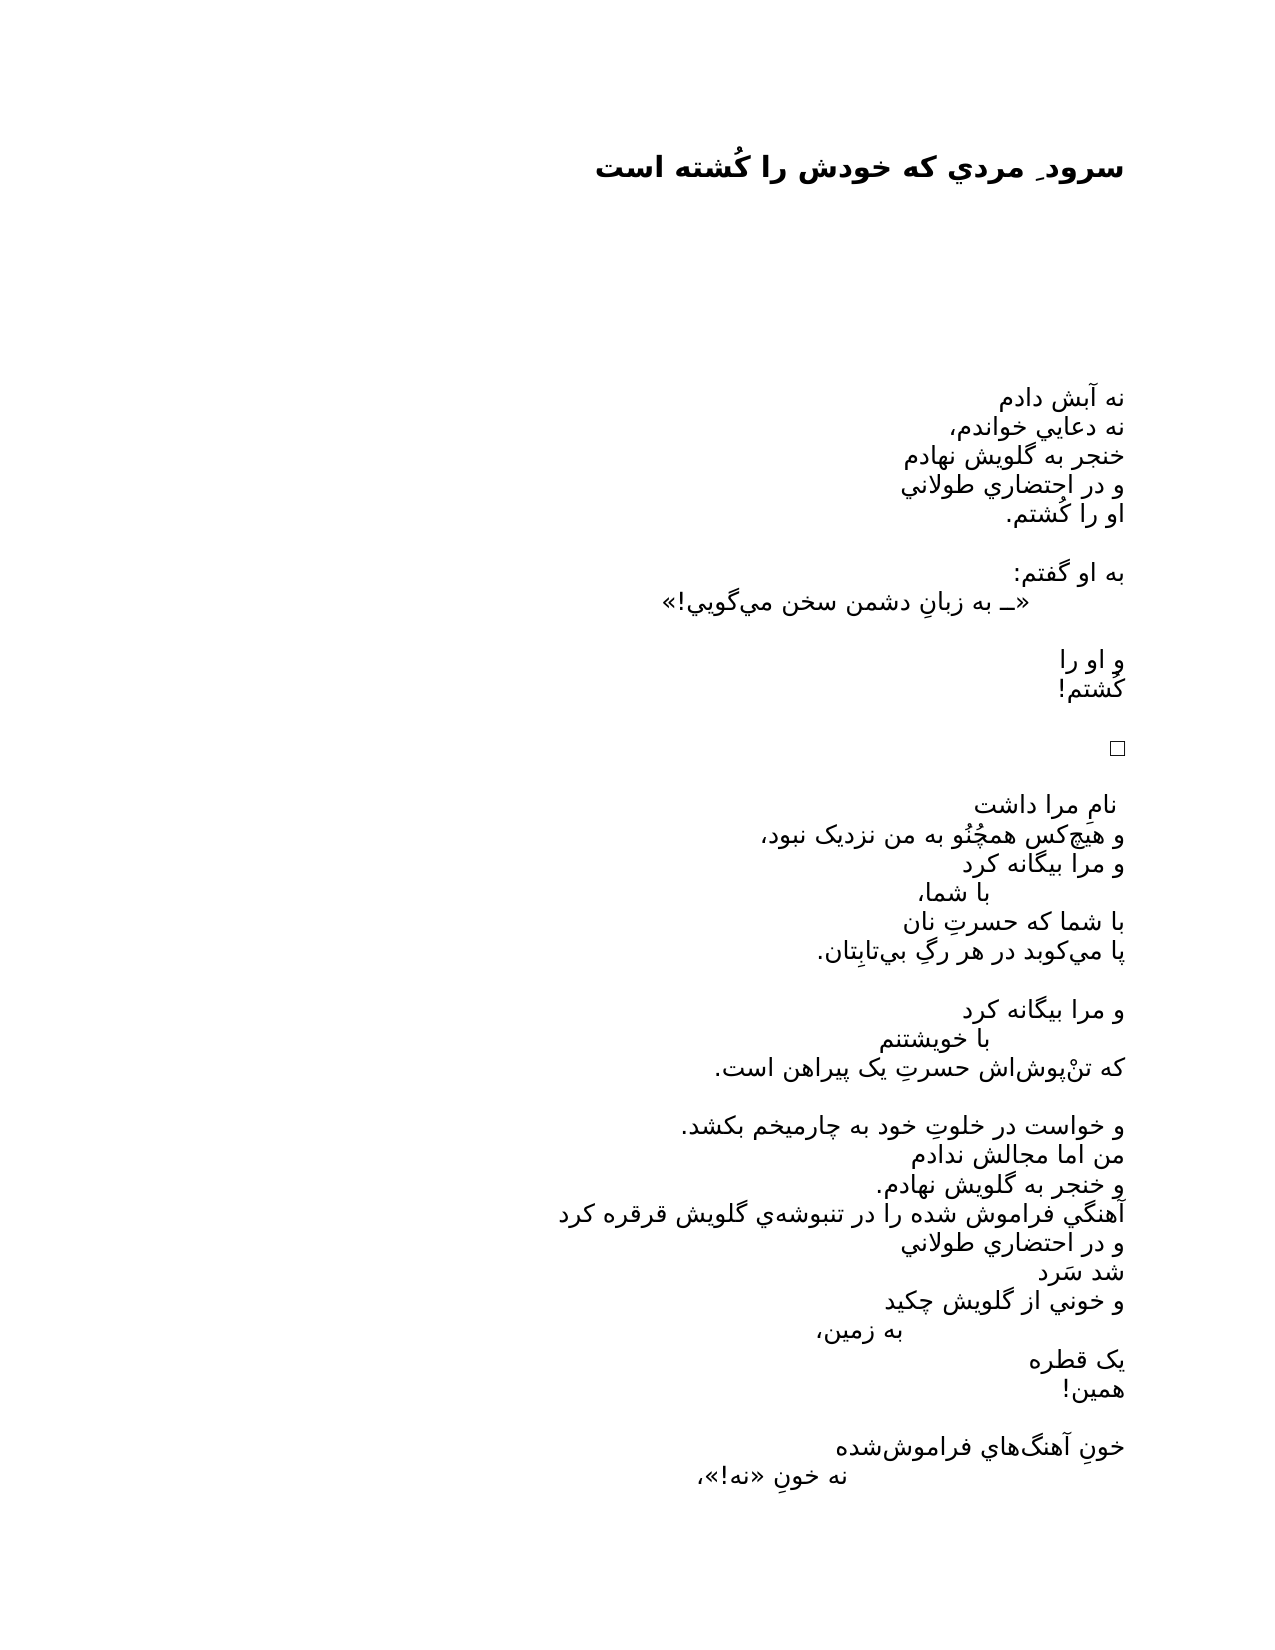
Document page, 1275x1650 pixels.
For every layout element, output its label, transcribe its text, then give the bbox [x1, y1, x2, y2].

text همين! [150, 1374, 1125, 1403]
text و خنجر به گلويش نهادم. [150, 1170, 1125, 1199]
text □ [150, 733, 1125, 761]
text خنجر به گلويش نهادم [150, 441, 1125, 470]
text نامِ مرا داشت [150, 791, 1125, 820]
text با خويشتنم [150, 1024, 1125, 1053]
text و مرا بيگانه کرد [150, 995, 1125, 1024]
text و خواست در خلوتِ خود به چارميخم بکشد. [150, 1111, 1125, 1141]
text و مرا بيگانه کرد [150, 849, 1125, 878]
text و هيچ‌کس همچُنُو به من نزديک نبود، [150, 820, 1125, 849]
text يک قطره [150, 1345, 1125, 1374]
text که تن‌ْپوش‌اش حسرتِ يک پيراهن است. [150, 1053, 1125, 1082]
text من اما مجالش ندادم [150, 1141, 1125, 1170]
text خونِ آهنگ‌هاي فراموش‌شده [150, 1432, 1125, 1461]
text آهنگي فراموش شده را در تنبوشه‌ي گلويش قرقره کرد [150, 1199, 1125, 1228]
text نه آبش دادم [150, 383, 1125, 412]
text با شما، [150, 878, 1125, 907]
text و او را [150, 645, 1125, 674]
text شد سَرد [150, 1257, 1125, 1286]
text او را کُشتم. [150, 499, 1125, 528]
text نه خونِ «نه!»، [150, 1461, 1125, 1491]
text و در احتضاري طولاني [150, 1228, 1125, 1257]
text با شما که حسرتِ نان [150, 907, 1125, 936]
text و در احتضاري طولاني [150, 470, 1125, 499]
text و خوني از گلويش چکيد [150, 1286, 1125, 1316]
text نه دعايي خواندم، [150, 412, 1125, 441]
text به زمين، [150, 1316, 1125, 1345]
text «ــ به زبانِ دشمن سخن مي‌گويي!» [150, 587, 1125, 616]
text کُشتم! [150, 674, 1125, 703]
text به او گفتم: [150, 558, 1125, 587]
text پا مي‌کوبد در هر رگِ بي‌تابِتان. [150, 936, 1125, 966]
text سرود ِ مردي که خودش را کُشته است [150, 150, 1125, 184]
